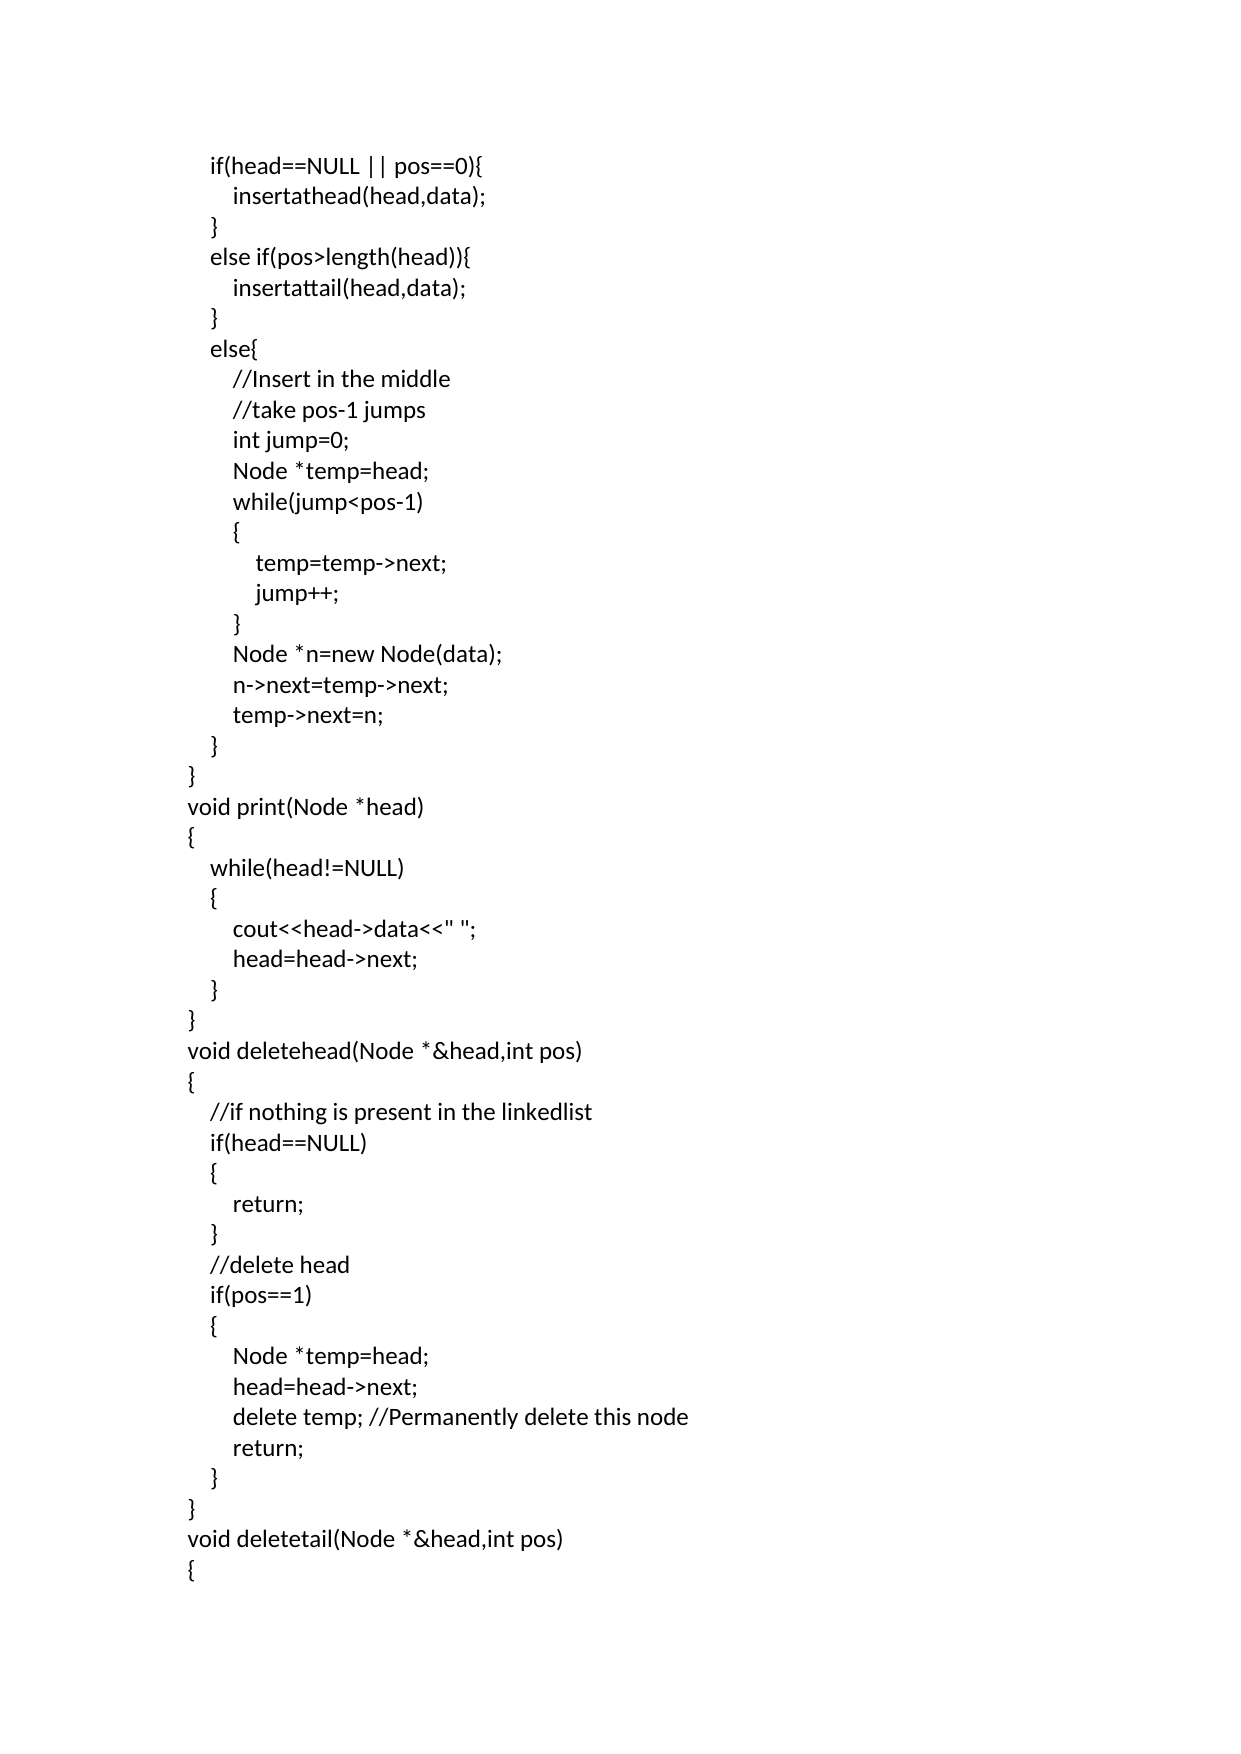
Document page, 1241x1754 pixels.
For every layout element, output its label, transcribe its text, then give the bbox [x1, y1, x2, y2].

text int jump=0; [187, 425, 1053, 455]
text insertathead(head,data); [187, 181, 1053, 211]
text //delete head [187, 1249, 1053, 1279]
text } [187, 1462, 1053, 1493]
text void deletehead(Node *&head,int pos) [187, 1035, 1053, 1066]
text } [187, 1218, 1053, 1249]
text if(head==NULL || pos==0){ [187, 150, 1053, 181]
text while(jump<pos-1) [187, 486, 1053, 516]
text else if(pos>length(head)){ [187, 242, 1053, 272]
text temp->next=n; [187, 699, 1053, 730]
text { [187, 821, 1053, 852]
text { [187, 1310, 1053, 1340]
text temp=temp->next; [187, 547, 1053, 577]
text jump++; [187, 577, 1053, 608]
text void deletetail(Node *&head,int pos) [187, 1523, 1053, 1554]
text Node *temp=head; [187, 1340, 1053, 1371]
text insertattail(head,data); [187, 272, 1053, 303]
text //Insert in the middle [187, 364, 1053, 394]
text } [187, 1493, 1053, 1523]
text head=head->next; [187, 1371, 1053, 1401]
text cout<<head->data<<" "; [187, 913, 1053, 943]
text while(head!=NULL) [187, 852, 1053, 882]
text { [187, 882, 1053, 913]
text } [187, 760, 1053, 791]
text if(pos==1) [187, 1279, 1053, 1310]
text { [187, 1554, 1053, 1584]
text } [187, 1004, 1053, 1035]
text delete temp; //Permanently delete this node [187, 1401, 1053, 1432]
text Node *n=new Node(data); [187, 638, 1053, 669]
text else{ [187, 333, 1053, 364]
text } [187, 608, 1053, 638]
text } [187, 974, 1053, 1004]
text return; [187, 1432, 1053, 1462]
text } [187, 303, 1053, 333]
text { [187, 1157, 1053, 1188]
text return; [187, 1188, 1053, 1218]
text { [187, 516, 1053, 547]
text head=head->next; [187, 943, 1053, 974]
text { [187, 1066, 1053, 1096]
text } [187, 211, 1053, 242]
text if(head==NULL) [187, 1127, 1053, 1157]
text Node *temp=head; [187, 455, 1053, 486]
text //take pos-1 jumps [187, 394, 1053, 425]
text //if nothing is present in the linkedlist [187, 1096, 1053, 1127]
text n->next=temp->next; [187, 669, 1053, 699]
text void print(Node *head) [187, 791, 1053, 821]
text } [187, 730, 1053, 760]
